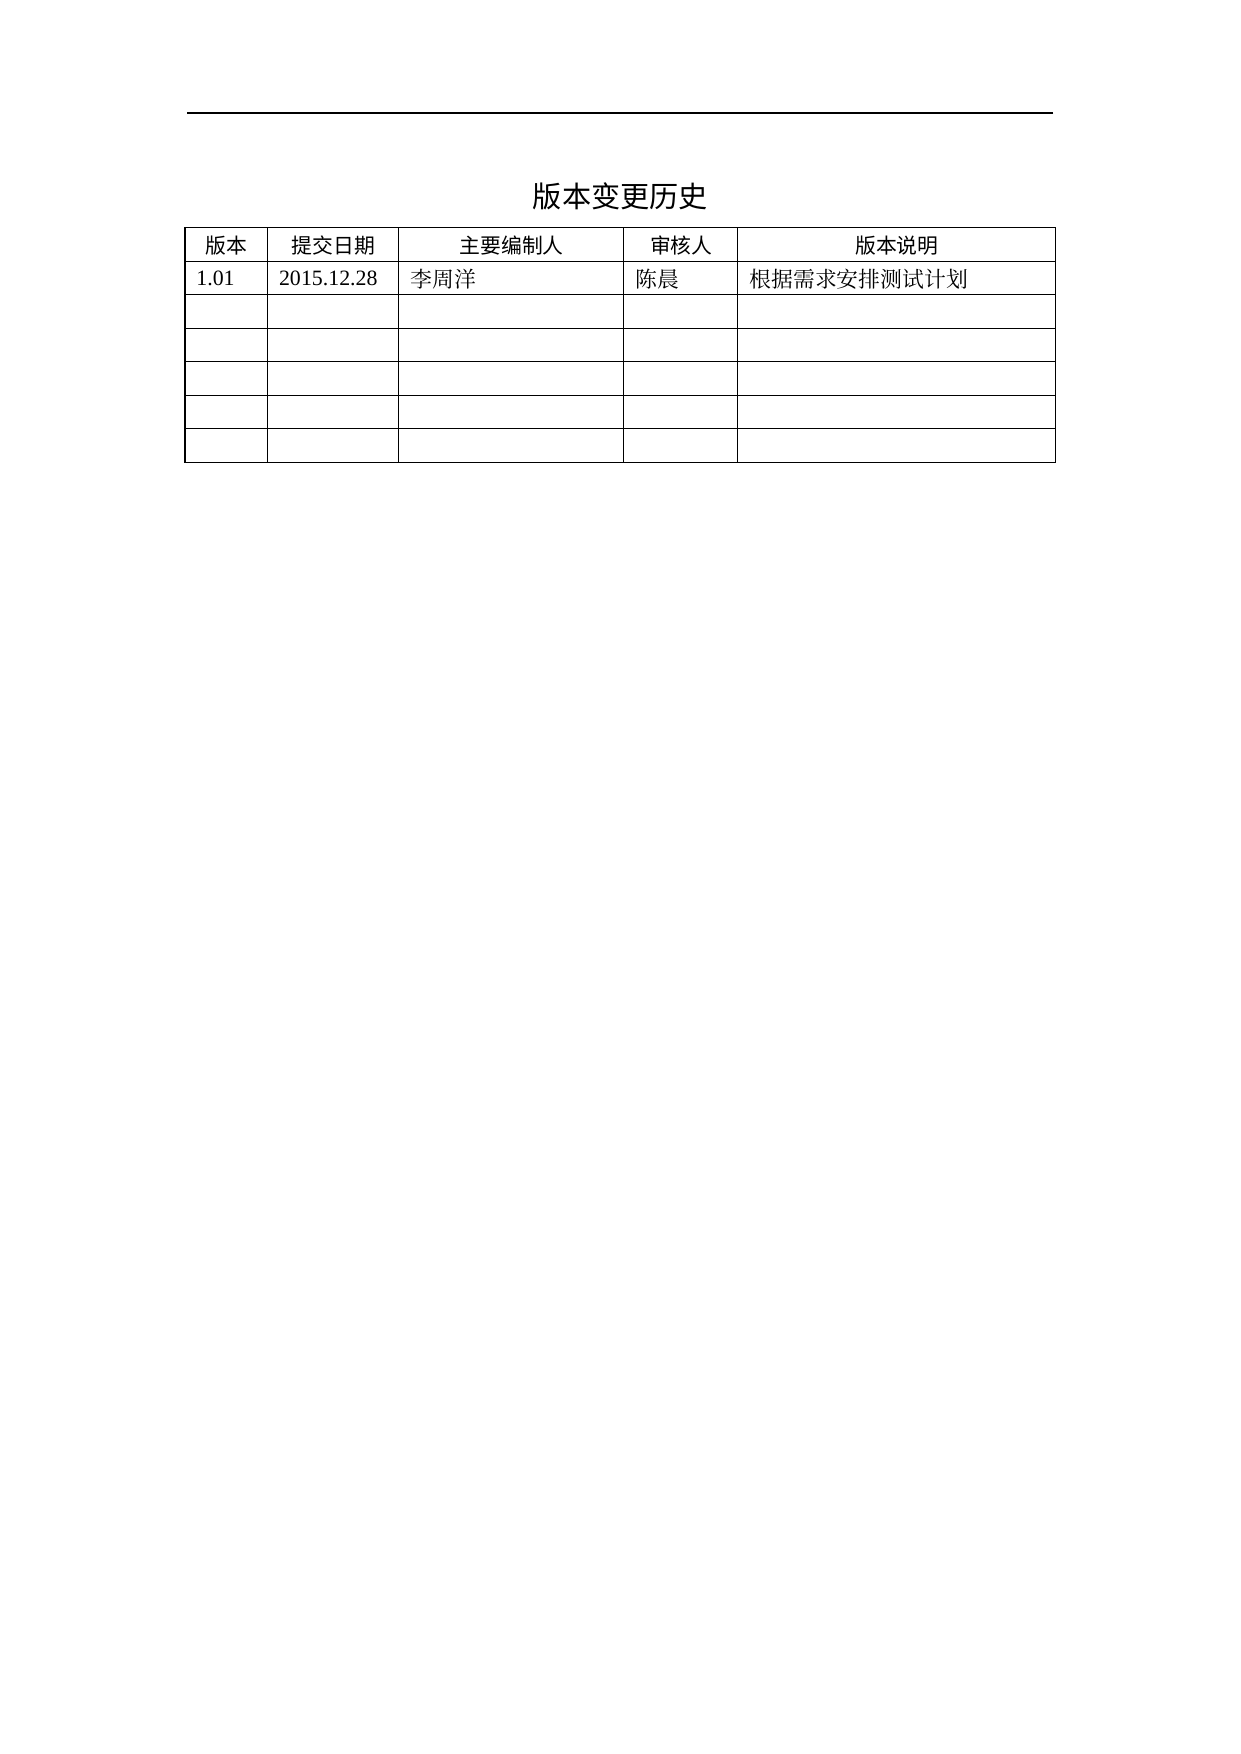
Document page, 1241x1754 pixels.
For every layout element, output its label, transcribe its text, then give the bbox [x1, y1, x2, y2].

table_cell 陈晨 [624, 262, 737, 294]
table_cell [624, 295, 737, 328]
table_cell [186, 396, 267, 428]
table_cell 根据需求安排测试计划 [738, 262, 1055, 294]
table_cell [624, 429, 737, 462]
table_cell [399, 362, 623, 395]
table_header 版本说明 [738, 228, 1055, 261]
table_header 主要编制人 [399, 228, 623, 261]
table_cell [399, 396, 623, 428]
text 版本变更历史 [187, 162, 1053, 227]
table_header 审核人 [624, 228, 737, 261]
table_cell [399, 295, 623, 328]
table_cell [624, 362, 737, 395]
table_cell [624, 396, 737, 428]
table_header 版本 [186, 228, 267, 261]
table_cell 2015.12.28 [268, 262, 398, 294]
table_cell [268, 429, 398, 462]
table_cell [399, 429, 623, 462]
table_cell 1.01 [186, 262, 267, 294]
table_cell [624, 329, 737, 361]
table_cell [186, 295, 267, 328]
table_cell [399, 329, 623, 361]
table_cell [268, 329, 398, 361]
table_cell 李周洋 [399, 262, 623, 294]
table_cell [738, 429, 1055, 462]
table_cell [268, 295, 398, 328]
table_cell [738, 396, 1055, 428]
table_header 提交日期 [268, 228, 398, 261]
table_cell [738, 295, 1055, 328]
table_cell [268, 362, 398, 395]
table_cell [186, 362, 267, 395]
table_cell [268, 396, 398, 428]
table_cell [186, 329, 267, 361]
table_cell [186, 429, 267, 462]
table_cell [738, 329, 1055, 361]
table_cell [738, 362, 1055, 395]
